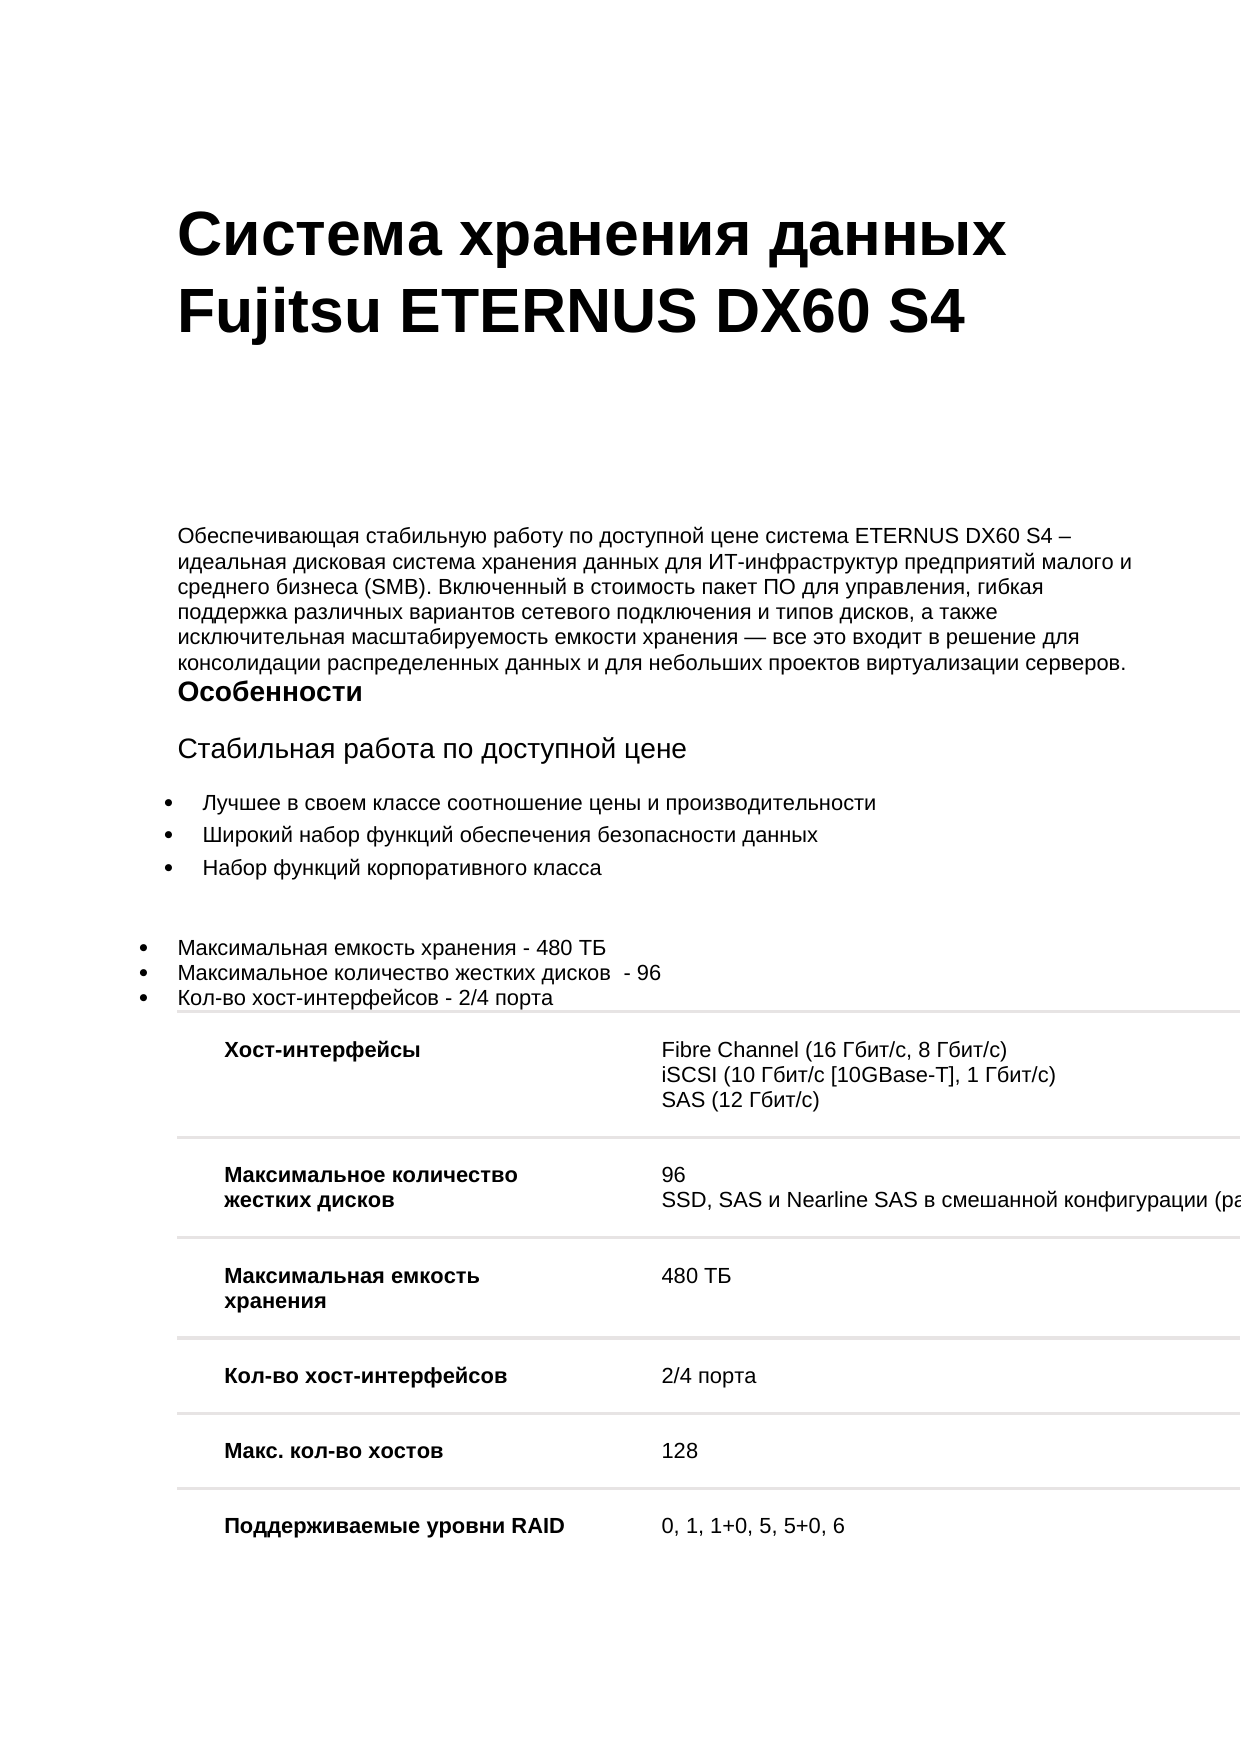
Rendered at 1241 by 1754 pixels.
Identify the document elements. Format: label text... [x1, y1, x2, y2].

table_cell Поддерживаемые уровни RAID [177, 1490, 614, 1562]
table_header Fibre Channel (16 Гбит/с, 8 Гбит/с) iSCSI (10 Гбит/с [10GBase-T], 1 Гбит/с) SAS (12 Гбит/с) [615, 1013, 1240, 1136]
table_header Хост-интерфейсы [177, 1013, 614, 1136]
table_cell Максимальное количество жестких дисков [177, 1139, 614, 1236]
table_cell Кол-во хост-интерфейсов [177, 1340, 614, 1412]
table_cell Макс. кол-во хостов [177, 1415, 614, 1487]
text Особенности [177, 674, 1152, 707]
table_cell Максимальная емкость хранения [177, 1239, 614, 1336]
list Кол-во хост-интерфейсов - 2/4 порта [140, 985, 1152, 1010]
list Максимальная емкость хранения - 480 ТБ [140, 934, 1152, 959]
table_cell 0, 1, 1+0, 5, 5+0, 6 [615, 1490, 1240, 1562]
table_cell 128 [615, 1415, 1240, 1487]
text Обеспечивающая стабильную работу по доступной цене система ETERNUS DX60 S4 – идеальная дисковая система хранения данных для ИТ-инфраструктур предприятий малого и среднего бизнеса (SMB). Включенный в стоимость пакет ПО для управления, гибкая поддержка различных вариантов сетевого подключения и типов дисков, а также исключительная масштабируемость емкости хранения — все это входит в решение для консолидации распределенных данных и для небольших проектов виртуализации серверов. [177, 523, 1152, 674]
table_cell 480 ТБ [615, 1239, 1240, 1336]
list Широкий набор функций обеспечения безопасности данных [165, 822, 1127, 847]
table_cell 96 SSD, SAS и Nearline SAS в смешанной конфигурации (размером 2,5 дюйма / 3,5 дюйма) [615, 1139, 1240, 1236]
table_cell 2/4 порта [615, 1340, 1240, 1412]
subtitle Система хранения данных Fujitsu ETERNUS DX60 S4 [177, 196, 1152, 346]
list Набор функций корпоративного класса [165, 855, 1127, 880]
list Максимальное количество жестких дисков - 96 [140, 959, 1152, 985]
text Стабильная работа по доступной цене [177, 732, 1152, 764]
list Лучшее в своем классе соотношение цены и производительности [165, 789, 1127, 814]
